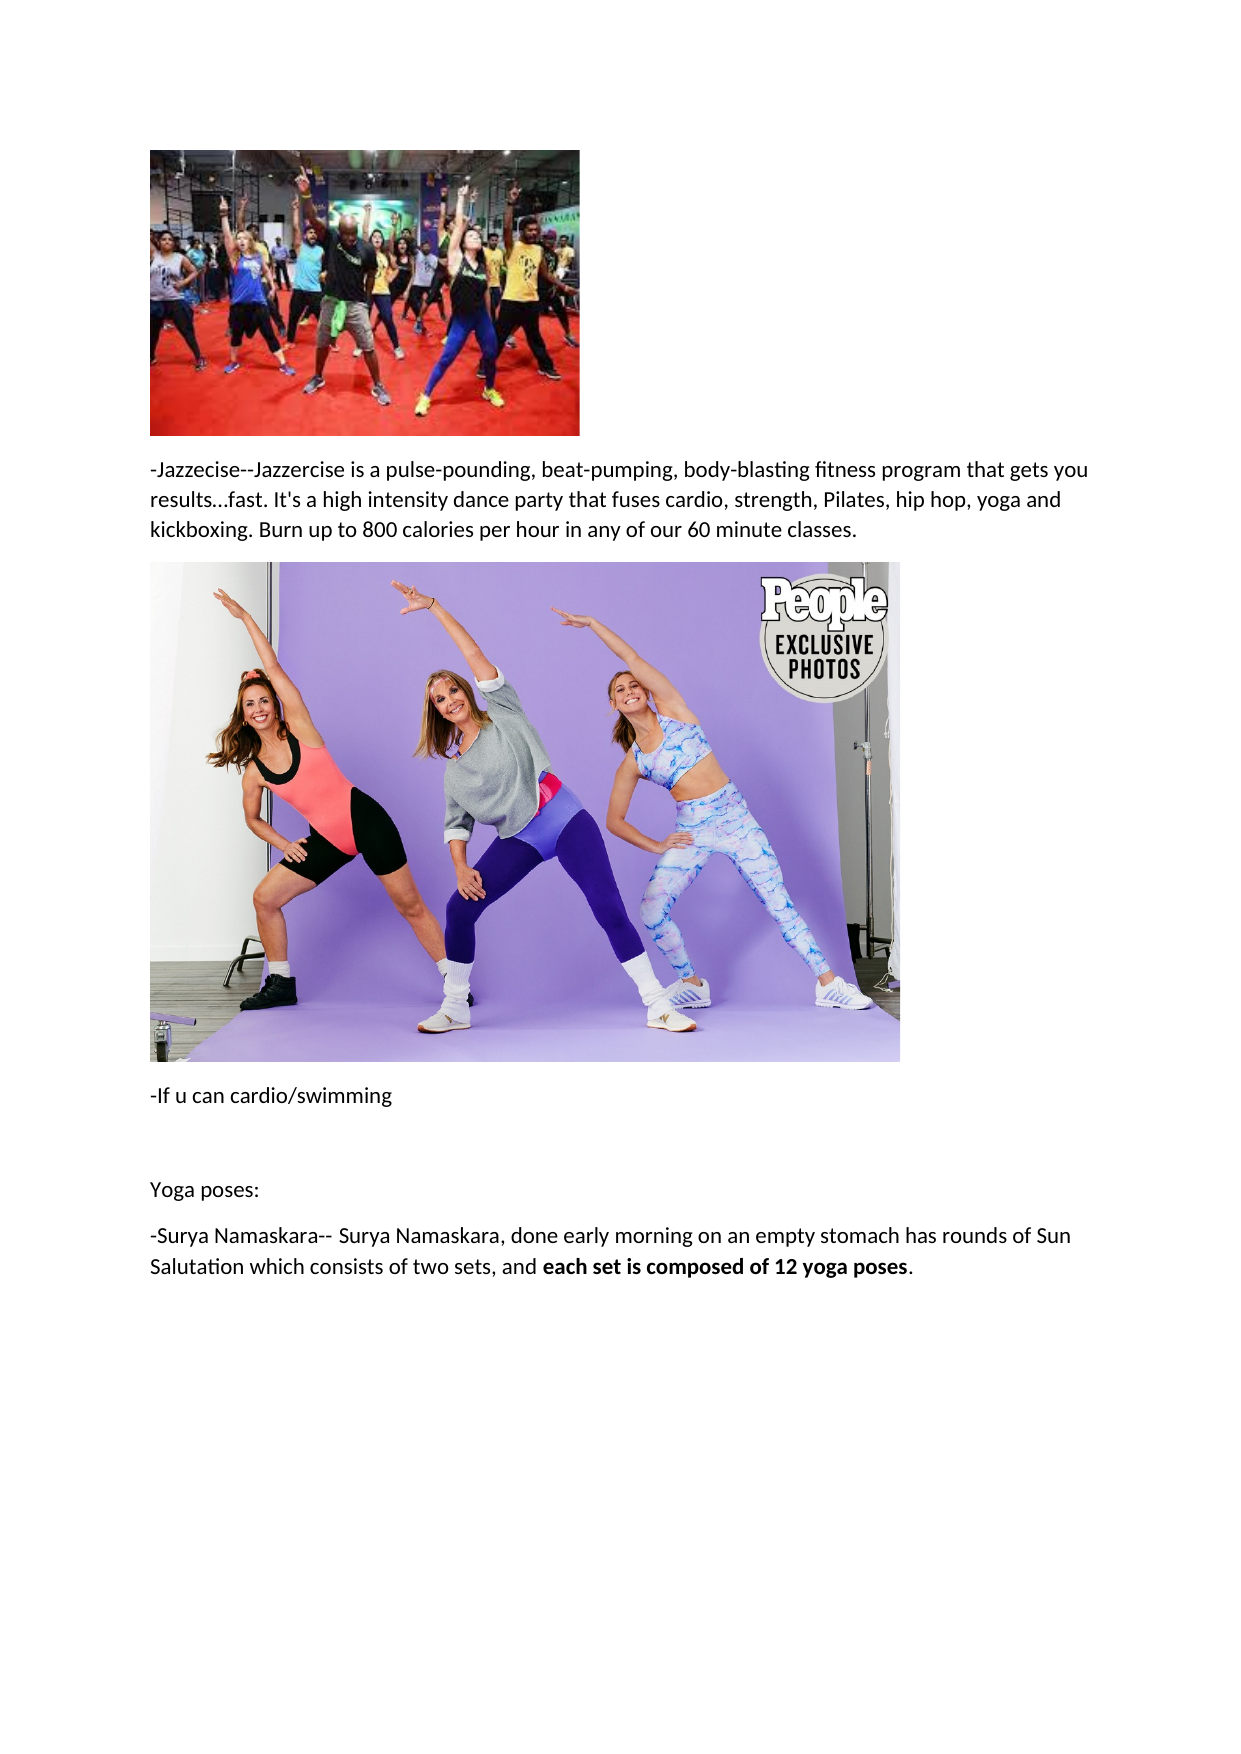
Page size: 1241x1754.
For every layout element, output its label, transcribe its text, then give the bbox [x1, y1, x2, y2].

text Yoga poses: [150, 1175, 1090, 1203]
text -Jazzecise--Jazzercise is a pulse-pounding, beat-pumping, body-blasting fitness program that gets you results…fast. It's a high intensity dance party that fuses cardio, strength, Pilates, hip hop, yoga and kickboxing. Burn up to 800 calories per hour in any of our 60 minute classes. [150, 455, 1090, 543]
text -If u can cardio/swimming [150, 1081, 1090, 1109]
text -Surya Namaskara-- Surya Namaskara, done early morning on an empty stomach has rounds of Sun Salutation which consists of two sets, and each set is composed of 12 yoga poses. [150, 1222, 1090, 1280]
picture [150, 562, 901, 1062]
